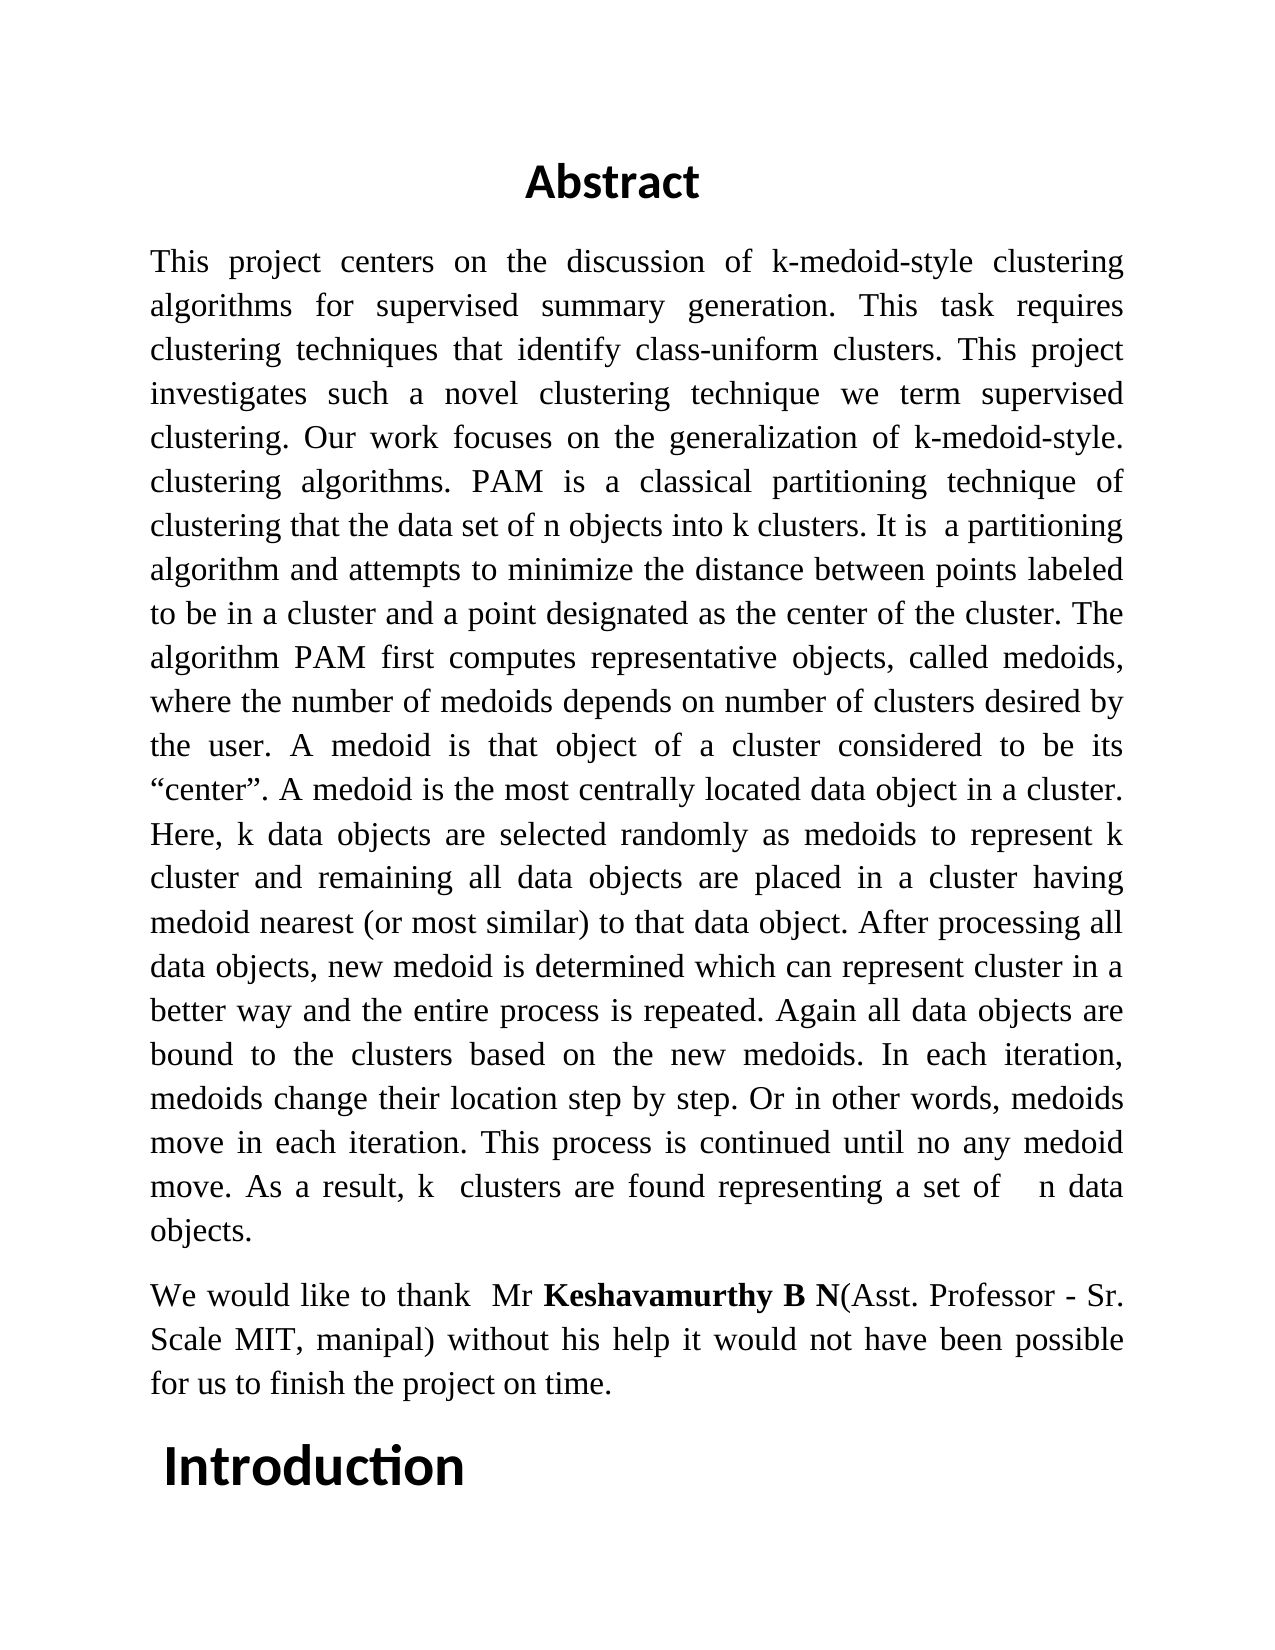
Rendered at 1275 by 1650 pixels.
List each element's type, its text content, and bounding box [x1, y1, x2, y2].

text This project centers on the discussion of k-medoid-style clustering algorithms for supervised summary generation. This task requires clustering techniques that identify class-uniform clusters. This project investigates such a novel clustering technique we term supervised clustering. Our work focuses on the generalization of k-medoid-style. clustering algorithms. PAM is a classical partitioning technique of clustering that the data set of n objects into k clusters. It is a partitioning algorithm and attempts to minimize the distance between points labeled to be in a cluster and a point designated as the center of the cluster. The algorithm PAM first computes representative objects, called medoids, where the number of medoids depends on number of clusters desired by the user. A medoid is that object of a cluster considered to be its “center”. A medoid is the most centrally located data object in a cluster. Here, k data objects are selected randomly as medoids to represent k cluster and remaining all data objects are placed in a cluster having medoid nearest (or most similar) to that data object. After processing all data objects, new medoid is determined which can represent cluster in a better way and the entire process is repeated. Again all data objects are bound to the clusters based on the new medoids. In each iteration, medoids change their location step by step. Or in other words, medoids move in each iteration. This process is continued until no any medoid move. As a result, k clusters are found representing a set of n data objects. [150, 241, 1125, 1249]
text Introduction [150, 1428, 1125, 1499]
text Abstract [450, 150, 1125, 211]
text We would like to thank Mr Keshavamurthy B N(Asst. Professor - Sr. Scale MIT, manipal) without his help it would not have been possible for us to finish the project on time. [150, 1275, 1125, 1402]
